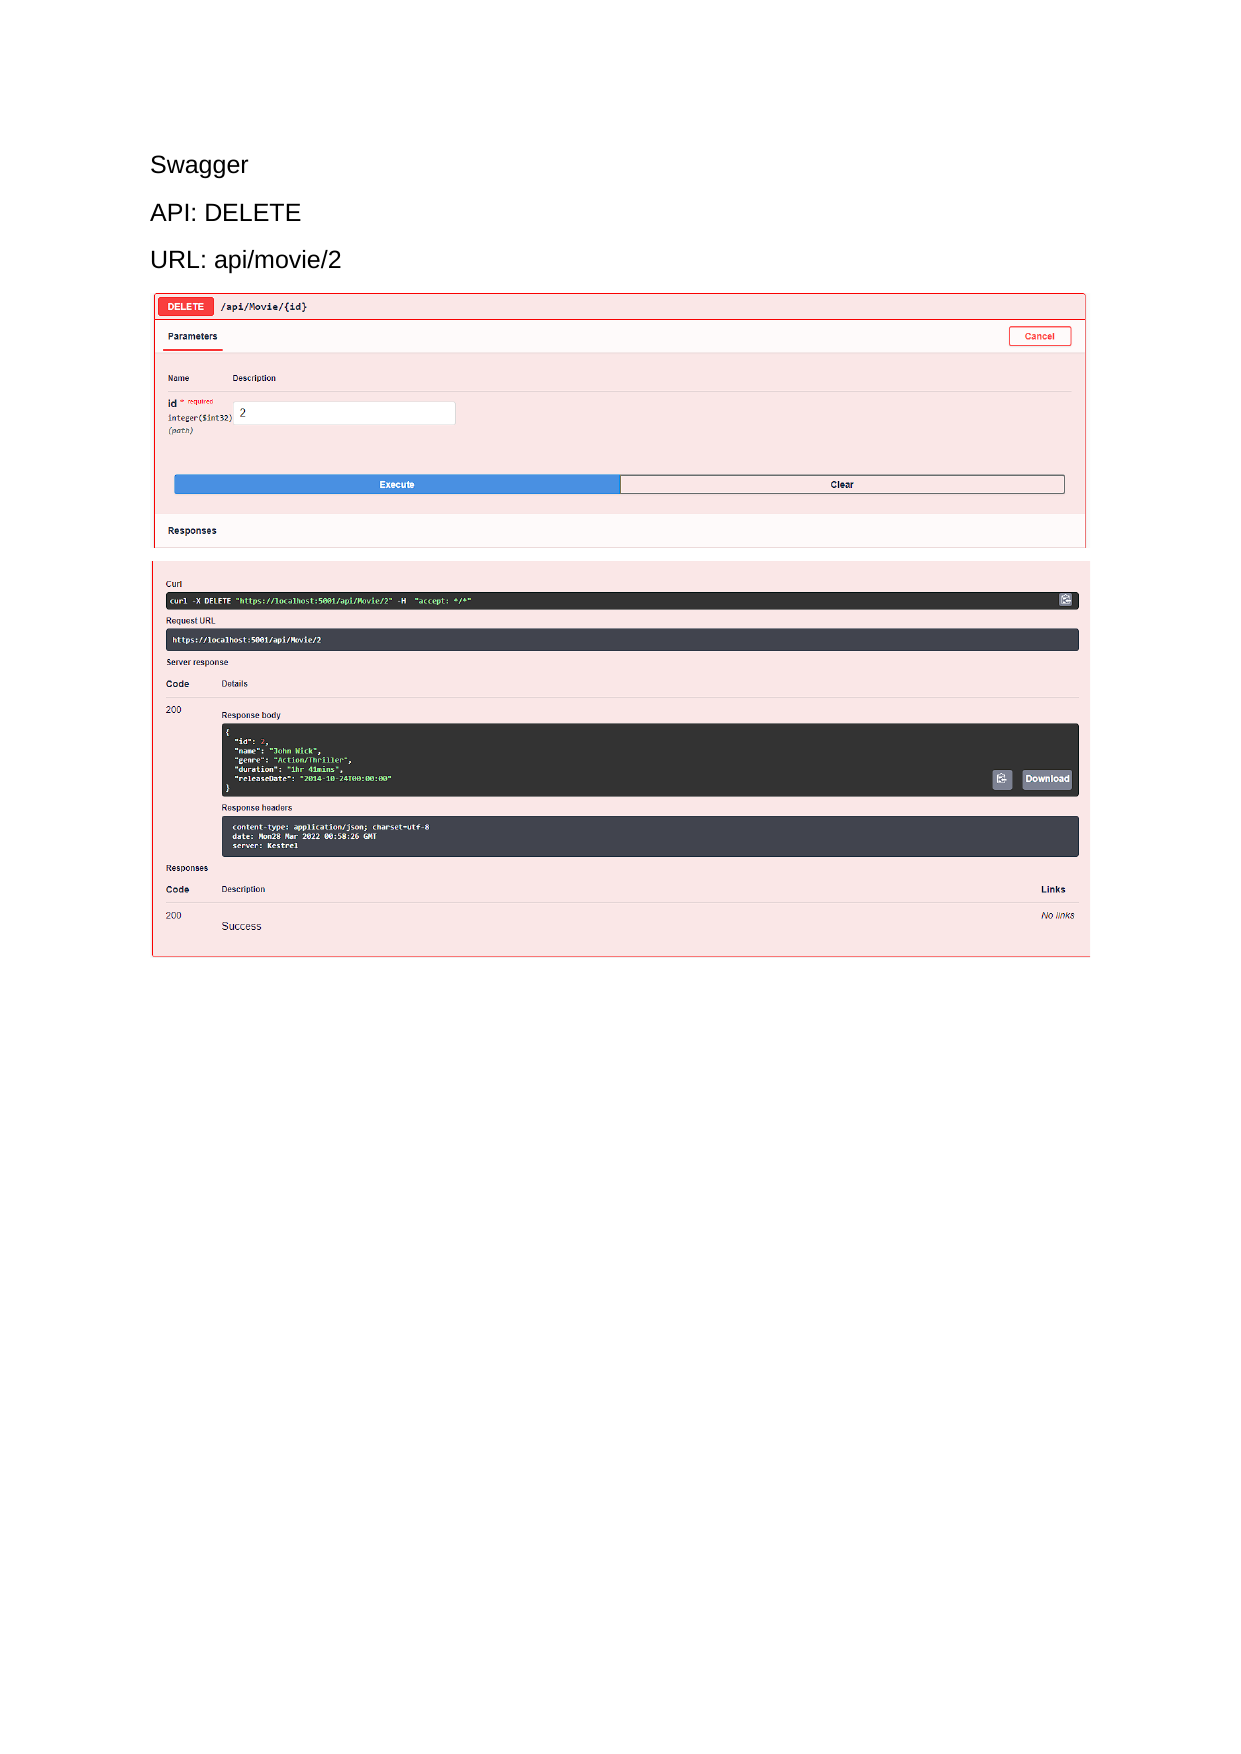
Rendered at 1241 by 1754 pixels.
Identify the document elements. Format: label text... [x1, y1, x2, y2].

text Swagger [150, 150, 1090, 179]
text URL: api/movie/2 [150, 245, 1090, 274]
picture [150, 293, 1091, 548]
text API: DELETE [150, 198, 1090, 226]
picture [150, 561, 1091, 958]
